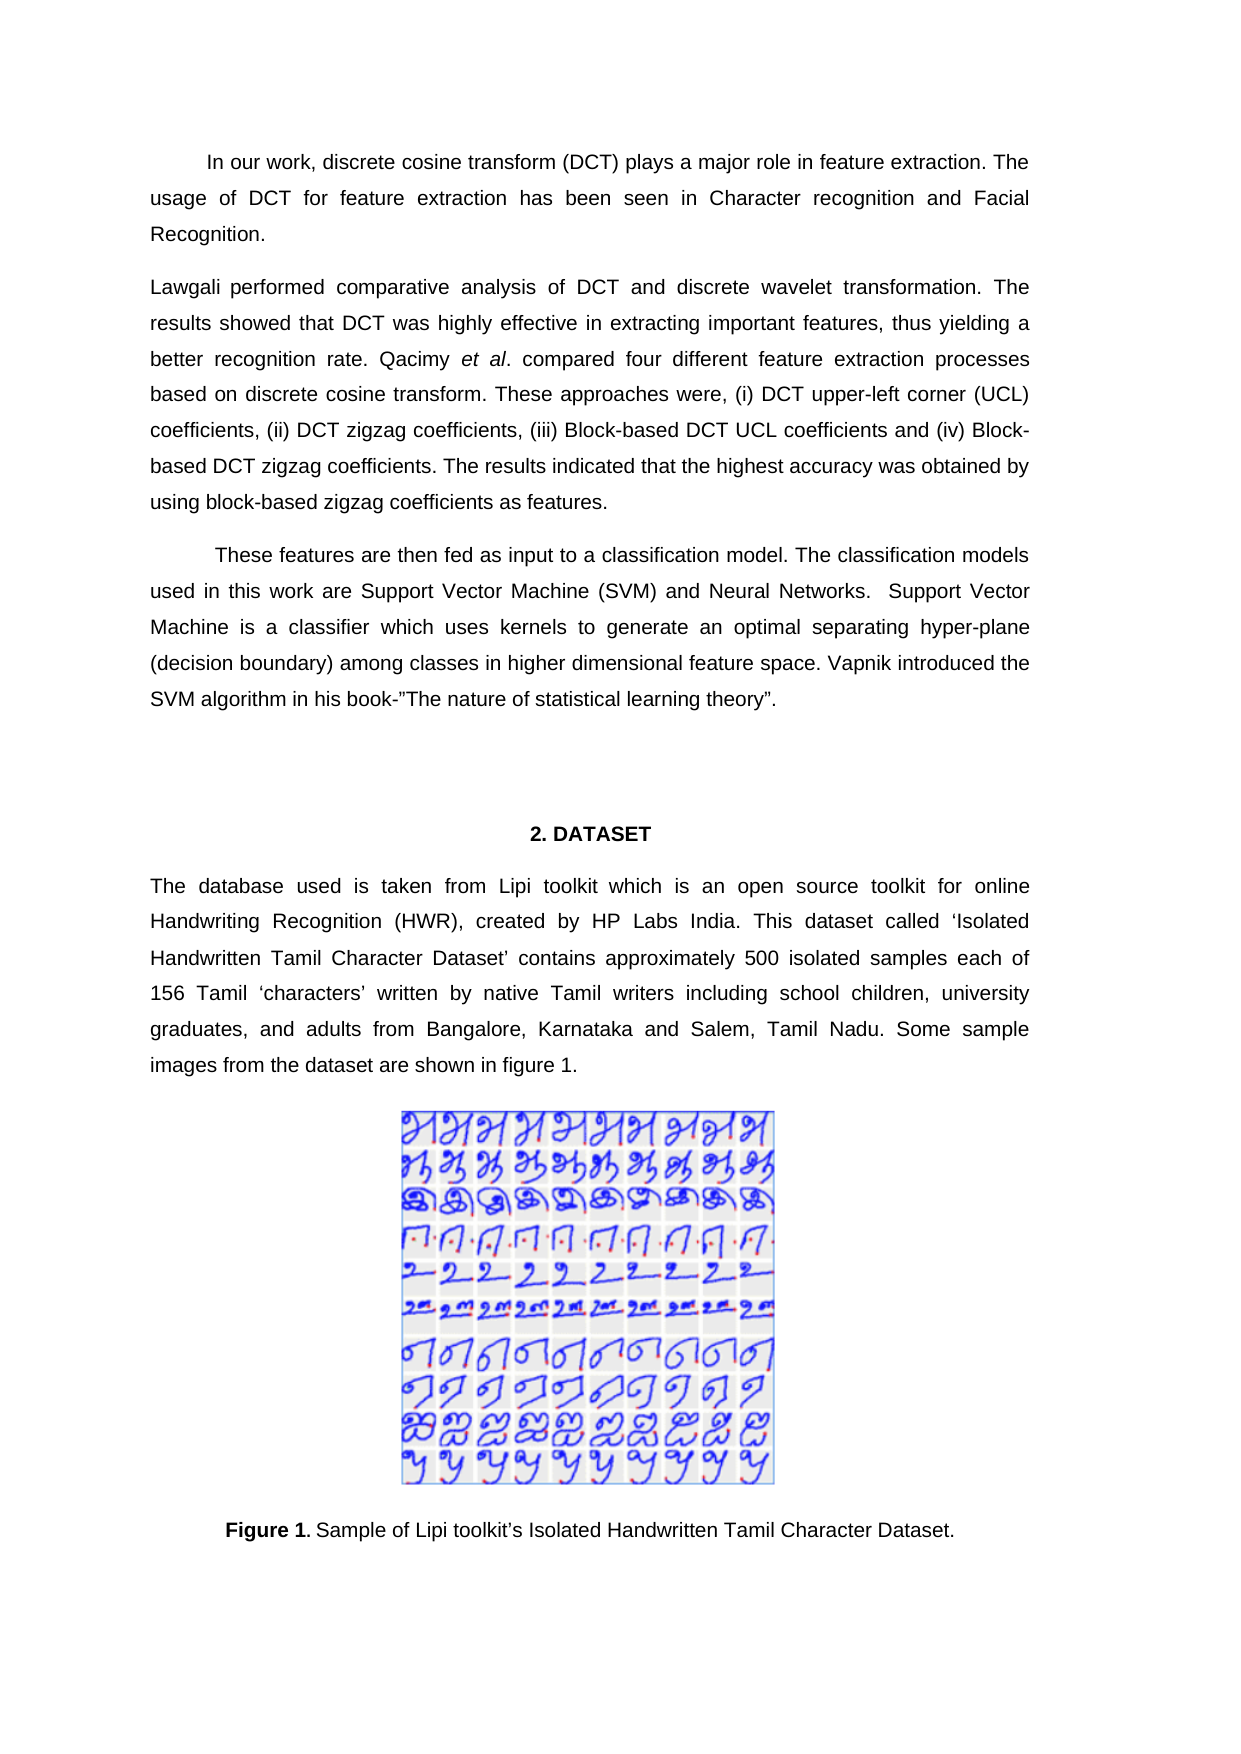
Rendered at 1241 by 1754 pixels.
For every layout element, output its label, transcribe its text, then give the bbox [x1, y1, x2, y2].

picture [398, 1105, 783, 1487]
text In our work, discrete cosine transform (DCT) plays a major role in feature extraction. The usage of DCT for feature extraction has been seen in Character recognition and Facial Recognition. [150, 150, 1031, 246]
text These features are then fed as input to a classification model. The classification models used in this work are Support Vector Machine (SVM) and Neural Networks. Support Vector Machine is a classifier which uses kernels to generate an optimal separating hyper-plane (decision boundary) among classes in higher dimensional feature space. Vapnik introduced the SVM algorithm in his book-”The nature of statistical learning theory”. [150, 543, 1031, 710]
text Figure 1. Sample of Lipi toolkit’s Isolated Handwritten Tamil Character Dataset. [150, 1517, 1031, 1541]
text The database used is taken from Lipi toolkit which is an open source toolkit for online Handwriting Recognition (HWR), created by HP Labs India. This dataset called ‘Isolated Handwritten Tamil Character Dataset’ contains approximately 500 isolated samples each of 156 Tamil ‘characters’ written by native Tamil writers including school children, university graduates, and adults from Bangalore, Karnataka and Salem, Tamil Nadu. Some sample images from the dataset are shown in figure 1. [150, 873, 1031, 1077]
text Lawgali performed comparative analysis of DCT and discrete wavelet transformation. The results showed that DCT was highly effective in extracting important features, thus yielding a better recognition rate. Qacimy et al. compared four different feature extraction processes based on discrete cosine transform. These approaches were, (i) DCT upper-left corner (UCL) coefficients, (ii) DCT zigzag coefficients, (iii) Block-based DCT UCL coefficients and (iv) Block-based DCT zigzag coefficients. The results indicated that the highest accuracy was obtained by using block-based zigzag coefficients as features. [150, 274, 1031, 514]
text 2. DATASET [150, 822, 1031, 846]
